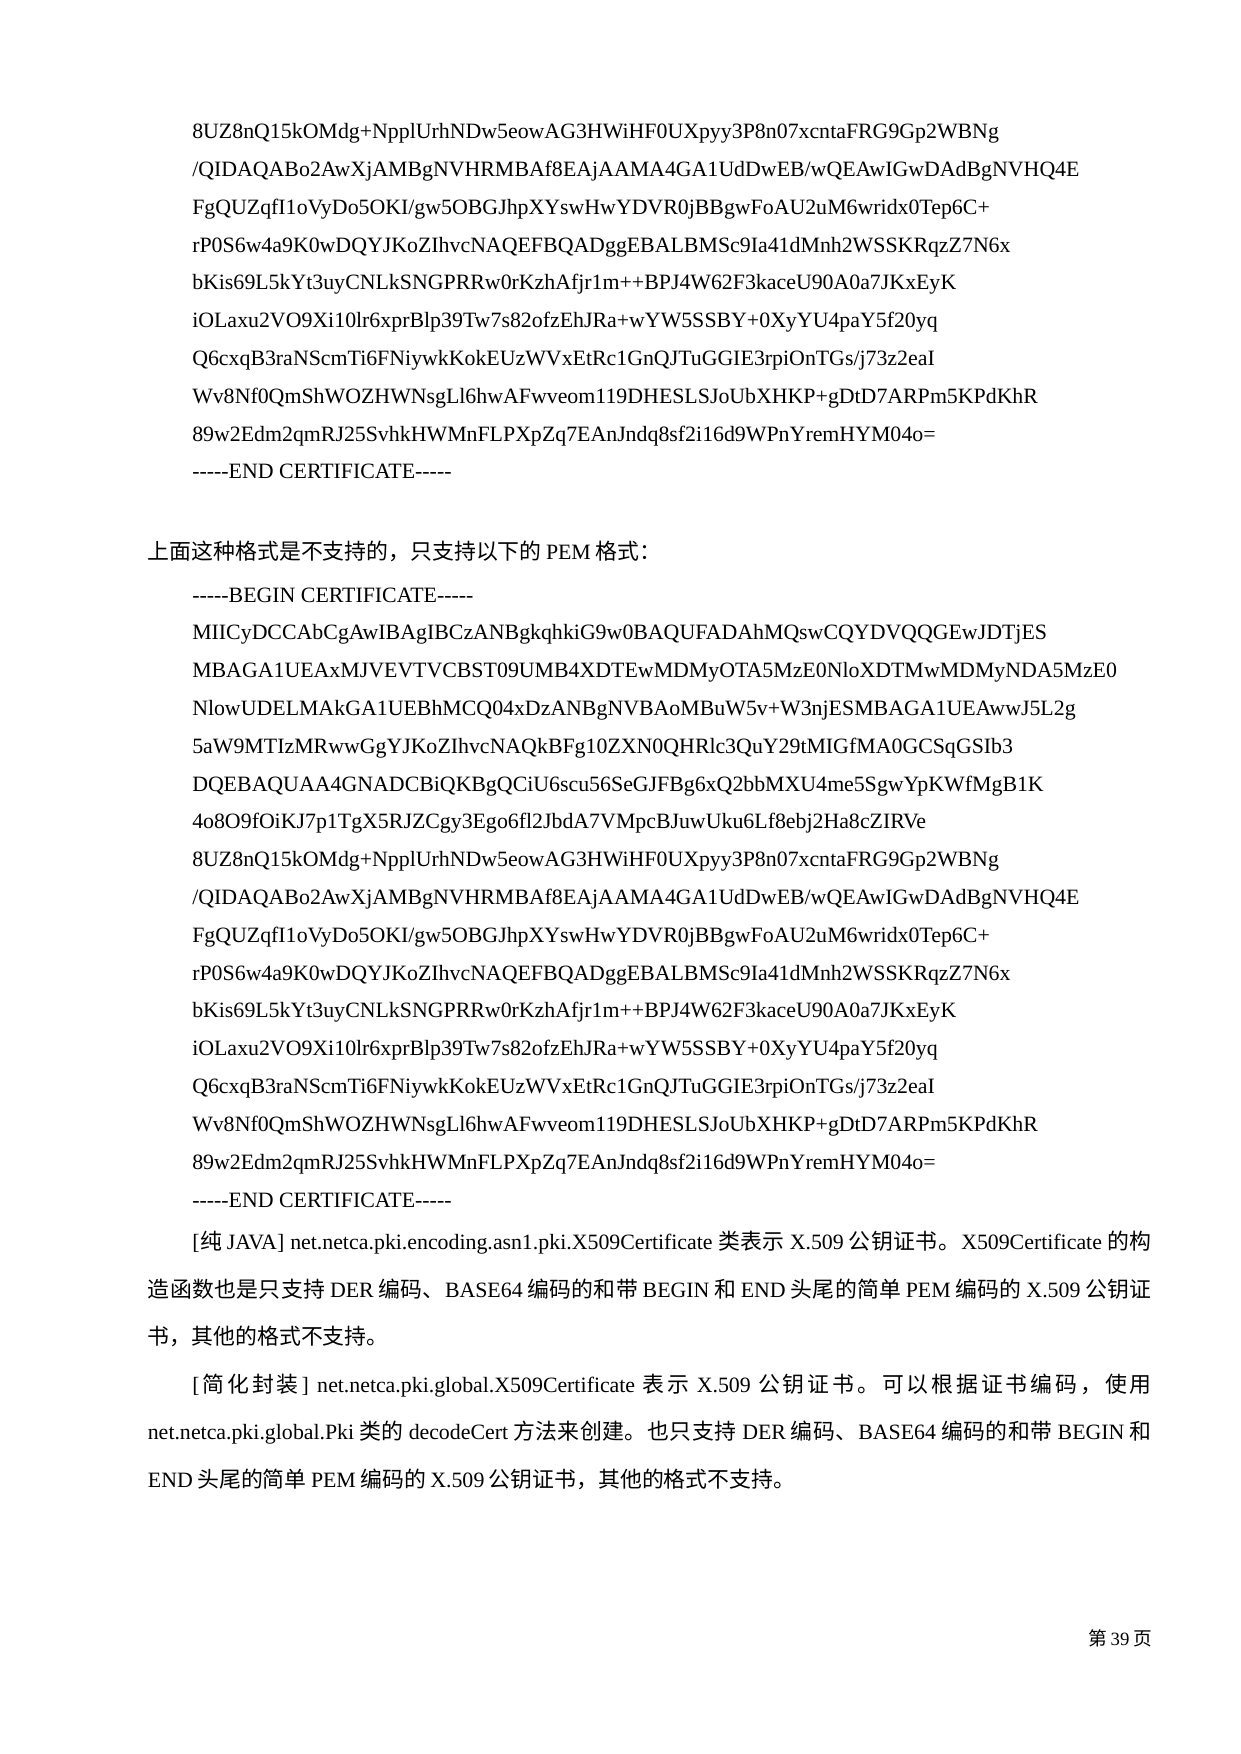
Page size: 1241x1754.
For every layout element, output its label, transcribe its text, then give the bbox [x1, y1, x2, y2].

text -----END CERTIFICATE----- [148, 1187, 1152, 1212]
text iOLaxu2VO9Xi10lr6xprBlp39Tw7s82ofzEhJRa+wYW5SSBY+0XyYU4paY5f20yq [148, 307, 1152, 332]
text 5aW9MTIzMRwwGgYJKoZIhvcNAQkBFg10ZXN0QHRlc3QuY29tMIGfMA0GCSqGSIb3 [148, 733, 1152, 758]
text NlowUDELMAkGA1UEBhMCQ04xDzANBgNVBAoMBuW5v+W3njESMBAGA1UEAwwJ5L2g [148, 695, 1152, 720]
text -----BEGIN CERTIFICATE----- [148, 582, 1152, 607]
text 8UZ8nQ15kOMdg+NpplUrhNDw5eowAG3HWiHF0UXpyy3P8n07xcntaFRG9Gp2WBNg [148, 846, 1152, 871]
text MBAGA1UEAxMJVEVTVCBST09UMB4XDTEwMDMyOTA5MzE0NloXDTMwMDMyNDA5MzE0 [148, 657, 1152, 682]
text -----END CERTIFICATE----- [148, 458, 1152, 484]
text Q6cxqB3raNScmTi6FNiywkKokEUzWVxEtRc1GnQJTuGGIE3rpiOnTGs/j73z2eaI [148, 1073, 1152, 1098]
text FgQUZqfI1oVyDo5OKI/gw5OBGJhpXYswHwYDVR0jBBgwFoAU2uM6wridx0Tep6C+ [148, 922, 1152, 947]
text Q6cxqB3raNScmTi6FNiywkKokEUzWVxEtRc1GnQJTuGGIE3rpiOnTGs/j73z2eaI [148, 345, 1152, 370]
text rP0S6w4a9K0wDQYJKoZIhvcNAQEFBQADggEBALBMSc9Ia41dMnh2WSSKRqzZ7N6x [148, 232, 1152, 257]
text /QIDAQABo2AwXjAMBgNVHRMBAf8EAjAAMA4GA1UdDwEB/wQEAwIGwDAdBgNVHQ4E [148, 884, 1152, 909]
text iOLaxu2VO9Xi10lr6xprBlp39Tw7s82ofzEhJRa+wYW5SSBY+0XyYU4paY5f20yq [148, 1035, 1152, 1061]
text MIICyDCCAbCgAwIBAgIBCzANBgkqhkiG9w0BAQUFADAhMQswCQYDVQQGEwJDTjES [148, 619, 1152, 644]
text 89w2Edm2qmRJ25SvhkHWMnFLPXpZq7EAnJndq8sf2i16d9WPnYremHYM04o= [148, 1149, 1152, 1174]
text FgQUZqfI1oVyDo5OKI/gw5OBGJhpXYswHwYDVR0jBBgwFoAU2uM6wridx0Tep6C+ [148, 194, 1152, 219]
text [纯JAVA] net.netca.pki.encoding.asn1.pki.X509Certificate类表示X.509公钥证书。X509Certificate的构造函数也是只支持DER编码、BASE64编码的和带BEGIN和END头尾的简单PEM编码的X.509公钥证书，其他的格式不支持。 [148, 1224, 1152, 1351]
text 89w2Edm2qmRJ25SvhkHWMnFLPXpZq7EAnJndq8sf2i16d9WPnYremHYM04o= [148, 421, 1152, 446]
text Wv8Nf0QmShWOZHWNsgLl6hwAFwveom119DHESLSJoUbXHKP+gDtD7ARPm5KPdKhR [148, 383, 1152, 408]
text /QIDAQABo2AwXjAMBgNVHRMBAf8EAjAAMA4GA1UdDwEB/wQEAwIGwDAdBgNVHQ4E [148, 156, 1152, 181]
text 8UZ8nQ15kOMdg+NpplUrhNDw5eowAG3HWiHF0UXpyy3P8n07xcntaFRG9Gp2WBNg [148, 118, 1152, 143]
text bKis69L5kYt3uyCNLkSNGPRRw0rKzhAfjr1m++BPJ4W62F3kaceU90A0a7JKxEyK [148, 269, 1152, 294]
text Wv8Nf0QmShWOZHWNsgLl6hwAFwveom119DHESLSJoUbXHKP+gDtD7ARPm5KPdKhR [148, 1111, 1152, 1136]
text [简化封装] net.netca.pki.global.X509Certificate表示X.509公钥证书。可以根据证书编码，使用net.netca.pki.global.Pki类的decodeCert方法来创建。也只支持DER编码、BASE64编码的和带BEGIN和END头尾的简单PEM编码的X.509公钥证书，其他的格式不支持。 [148, 1367, 1152, 1493]
text 上面这种格式是不支持的，只支持以下的PEM格式： [148, 534, 1152, 566]
text DQEBAQUAA4GNADCBiQKBgQCiU6scu56SeGJFBg6xQ2bbMXU4me5SgwYpKWfMgB1K [148, 771, 1152, 796]
text rP0S6w4a9K0wDQYJKoZIhvcNAQEFBQADggEBALBMSc9Ia41dMnh2WSSKRqzZ7N6x [148, 960, 1152, 985]
text 4o8O9fOiKJ7p1TgX5RJZCgy3Ego6fl2JbdA7VMpcBJuwUku6Lf8ebj2Ha8cZIRVe [148, 808, 1152, 834]
text bKis69L5kYt3uyCNLkSNGPRRw0rKzhAfjr1m++BPJ4W62F3kaceU90A0a7JKxEyK [148, 997, 1152, 1023]
